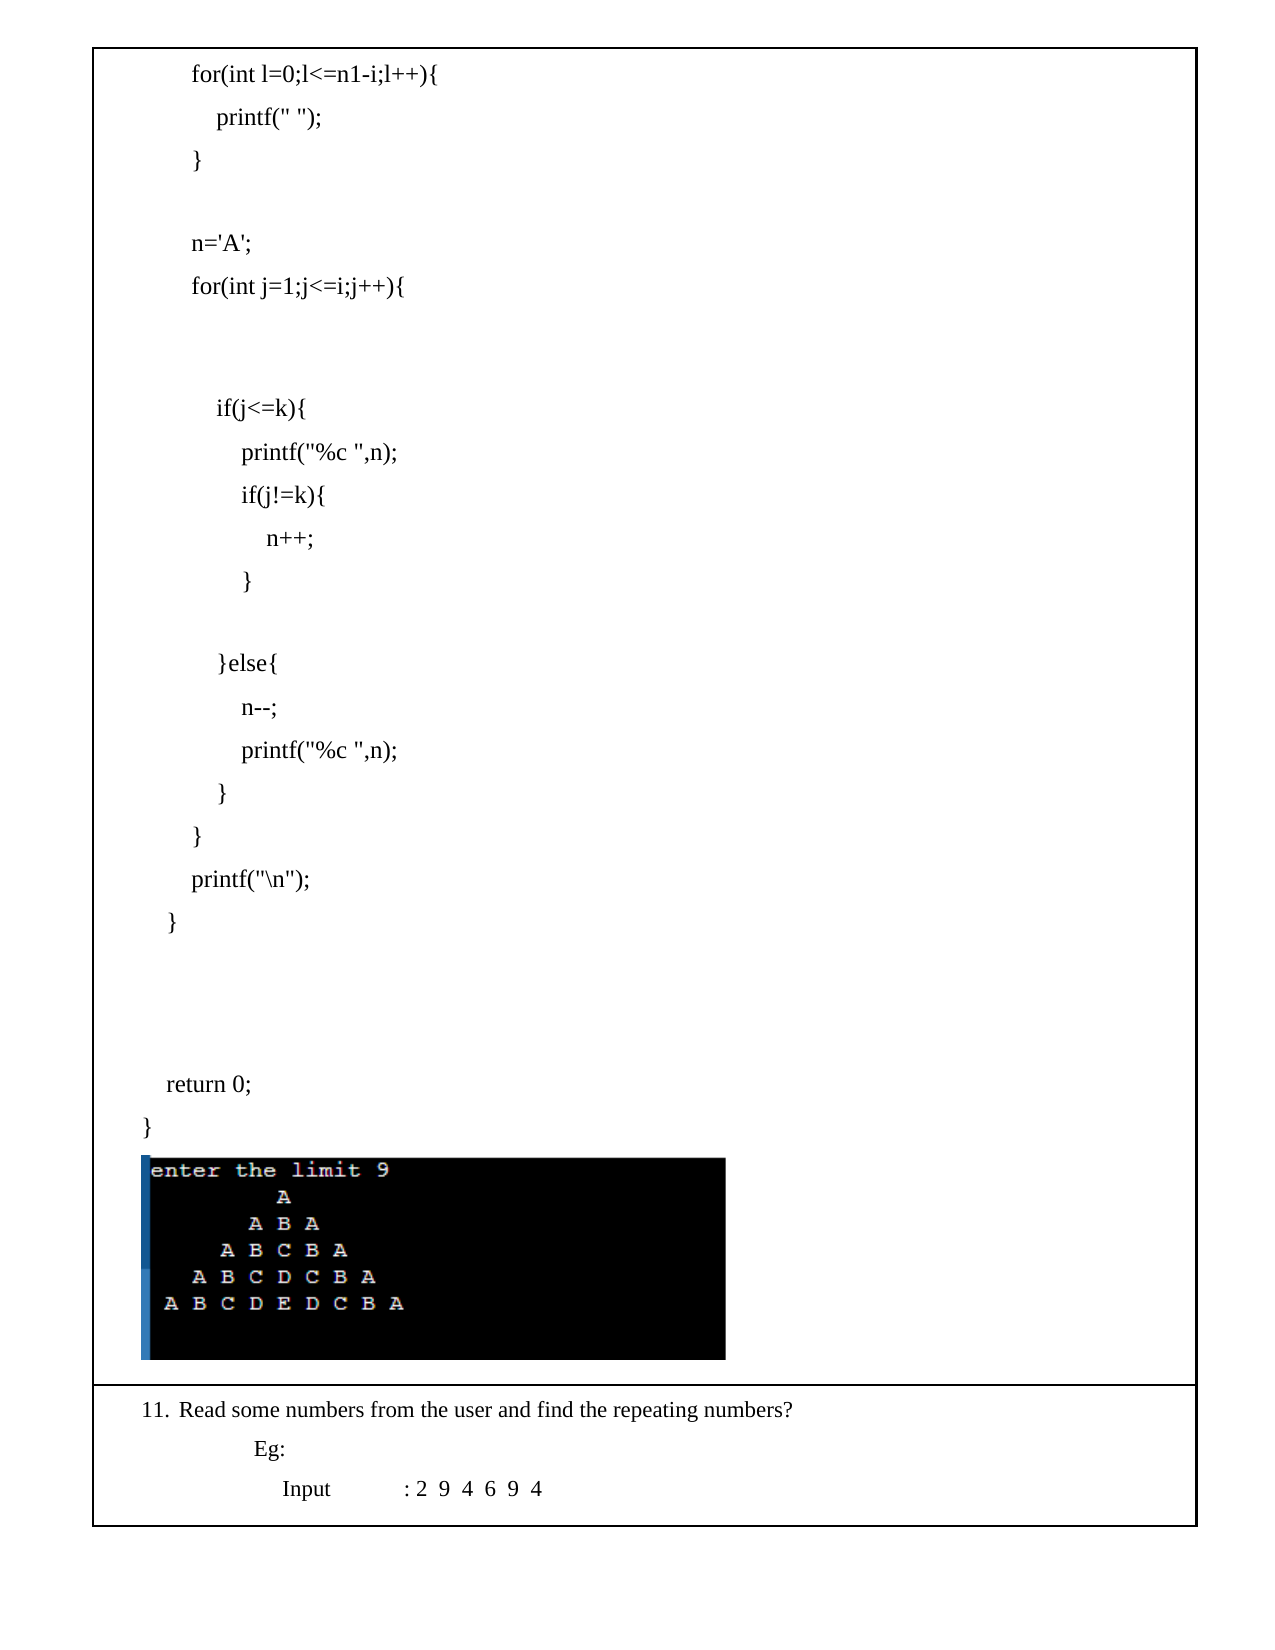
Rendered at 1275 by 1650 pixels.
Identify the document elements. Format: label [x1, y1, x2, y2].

picture [141, 1155, 726, 1360]
table_cell [94, 1386, 1195, 1525]
table_cell [94, 49, 1195, 1383]
